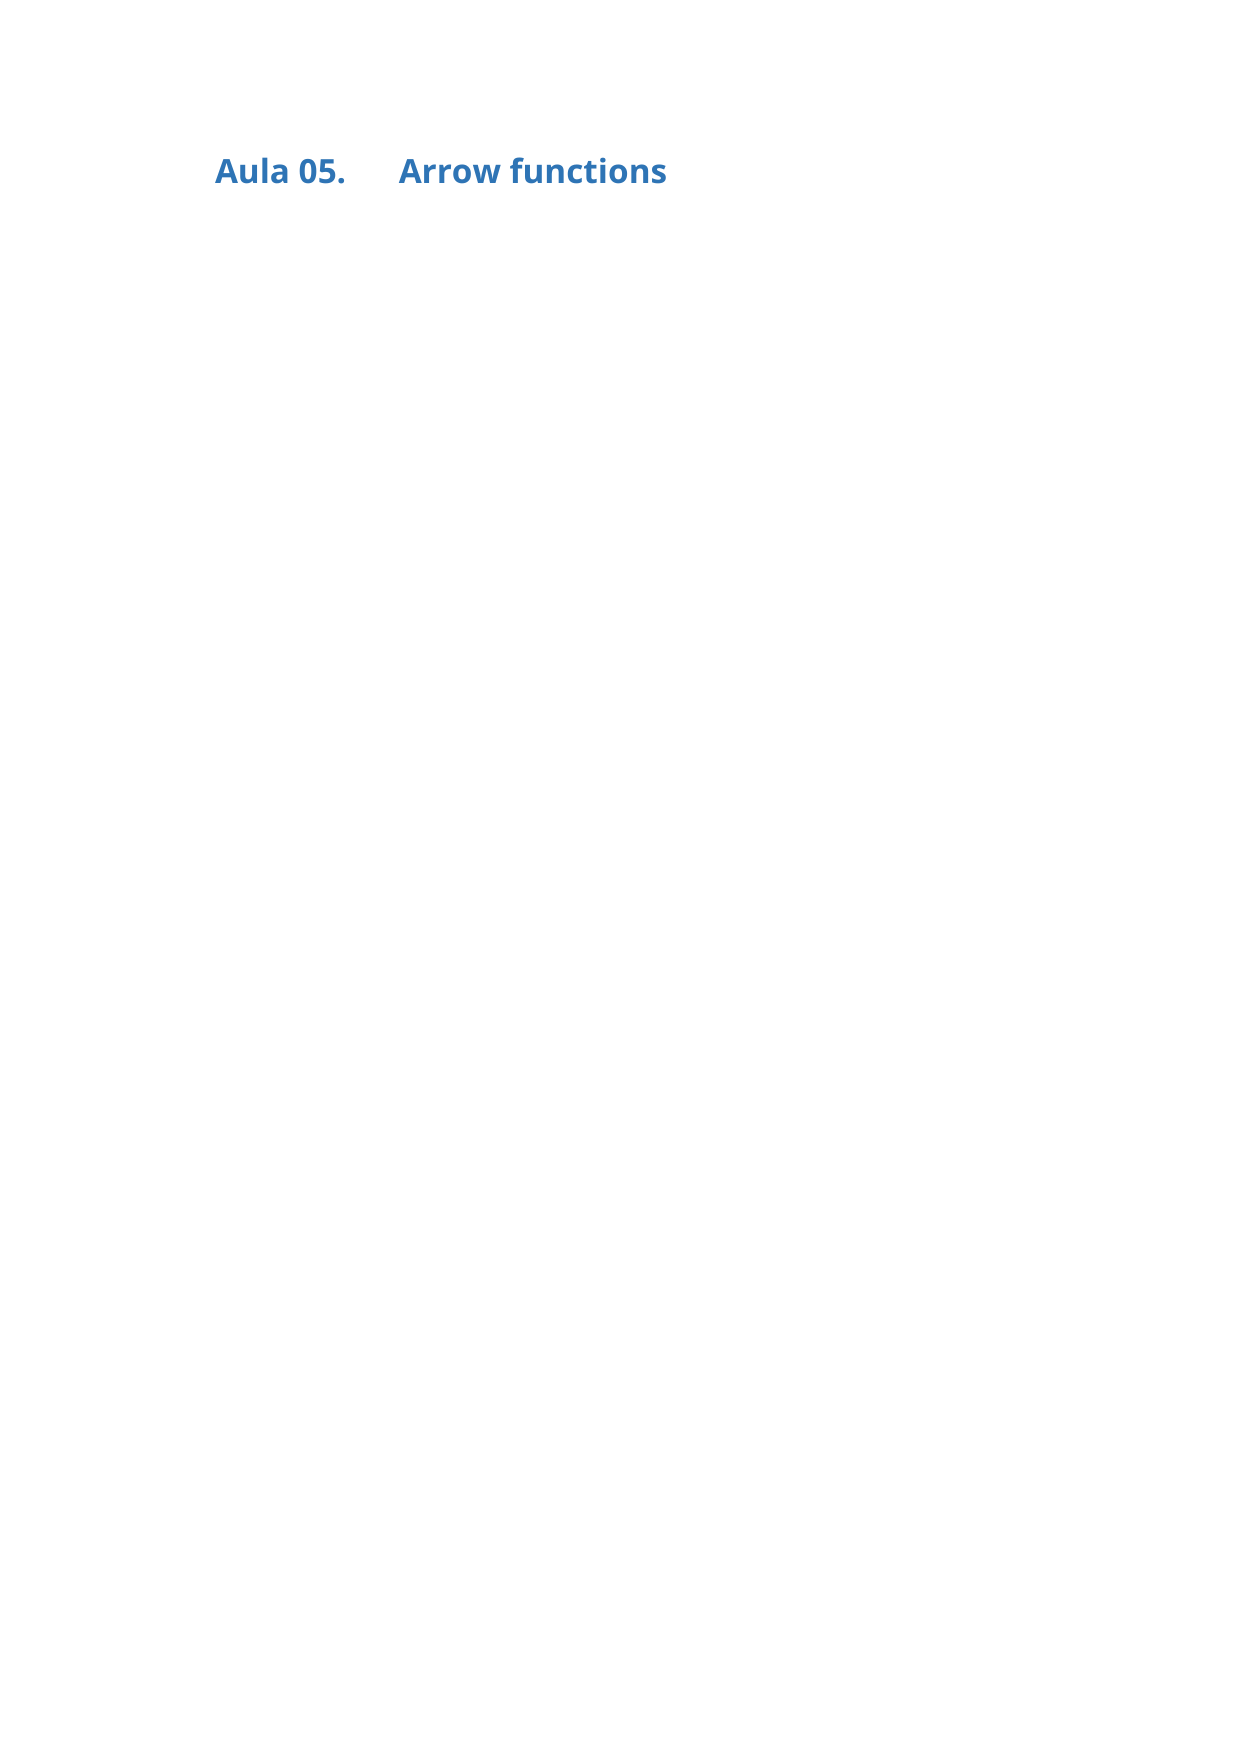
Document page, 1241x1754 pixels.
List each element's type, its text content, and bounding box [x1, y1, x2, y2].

subtitle Arrow functions [215, 148, 1063, 193]
